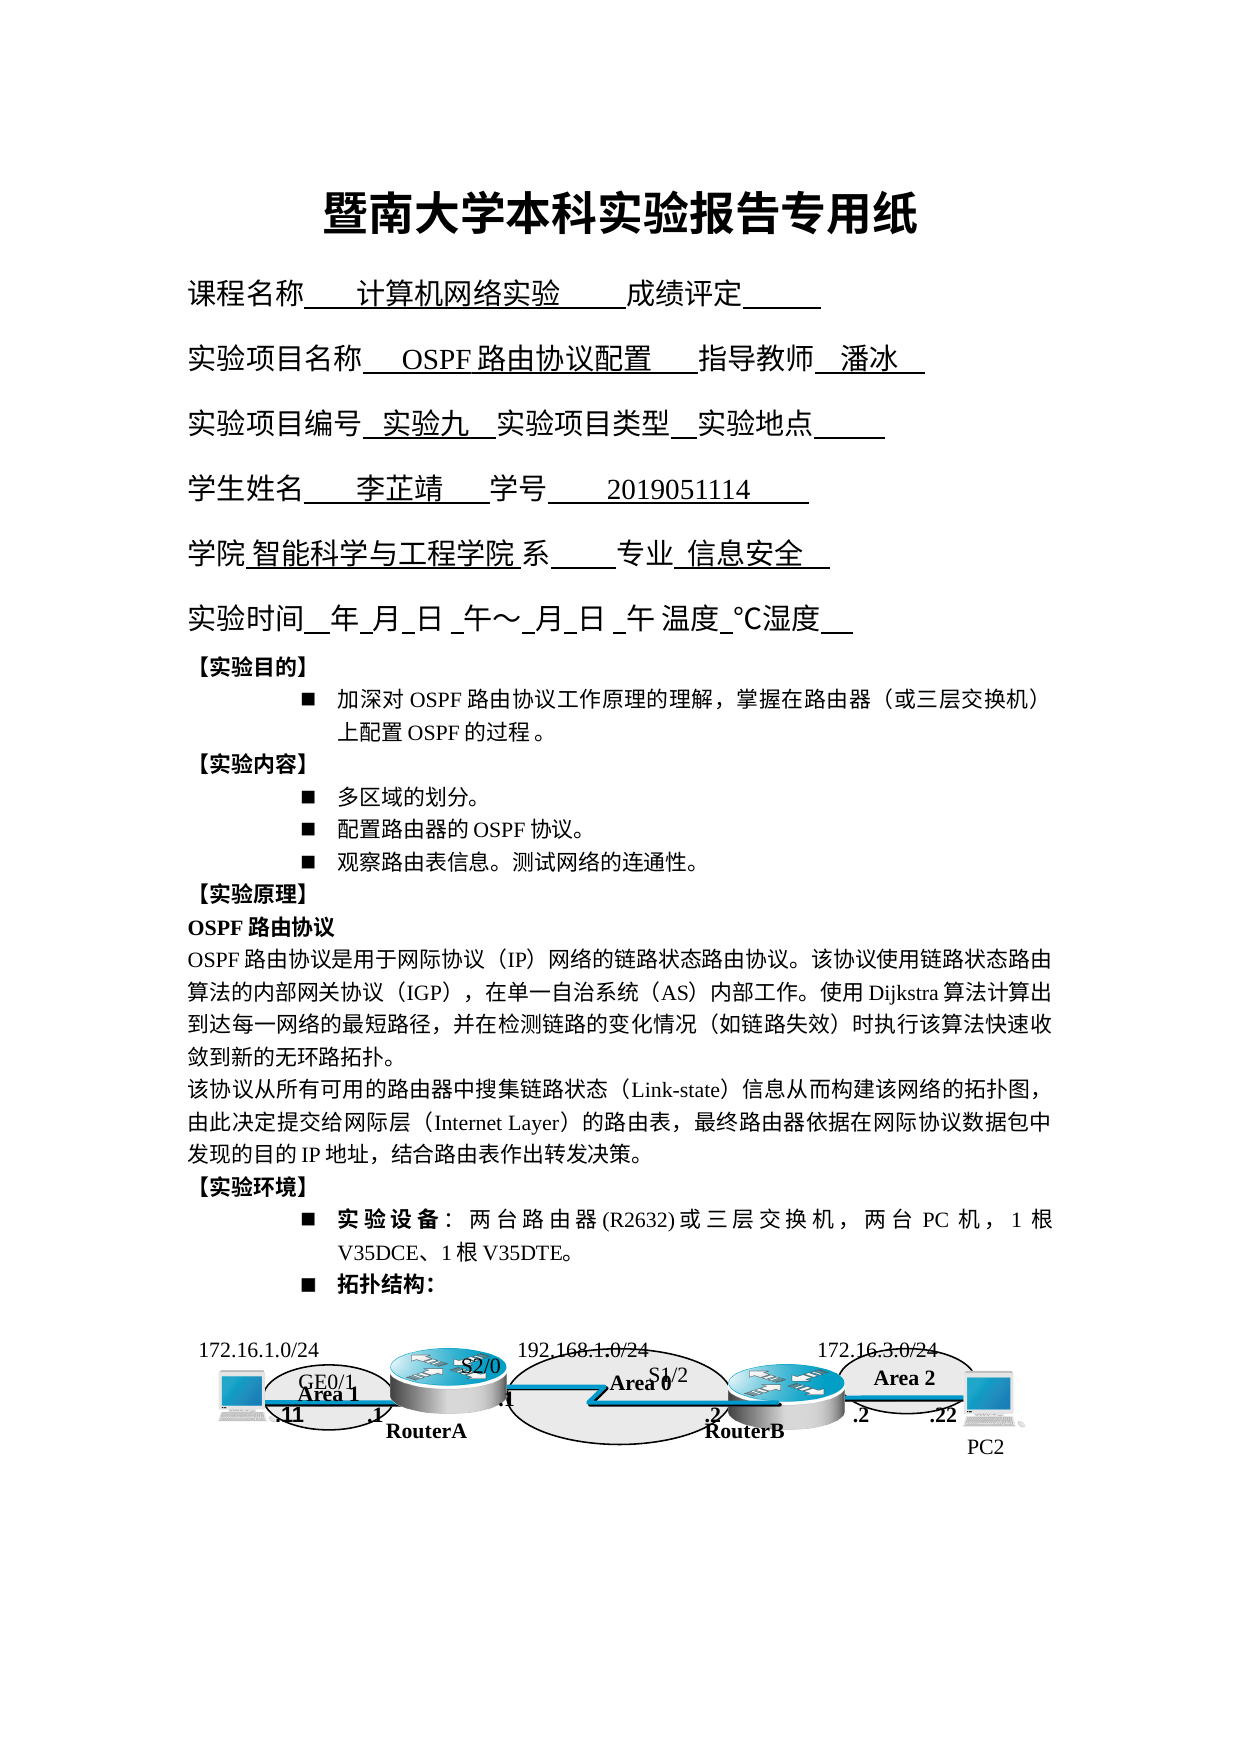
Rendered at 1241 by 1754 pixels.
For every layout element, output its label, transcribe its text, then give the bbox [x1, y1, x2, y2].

text 【实验原理】 [187, 877, 1053, 909]
list 拓扑结构： [300, 1267, 1053, 1299]
text 【实验目的】 [187, 649, 1053, 682]
text 学院 智能科学与工程学院 系 专业 信息安全 [187, 519, 1053, 584]
list 多区域的划分。 [300, 779, 1053, 812]
text 该协议从所有可用的路由器中搜集链路状态（Link-state）信息从而构建该网络的拓扑图，由此决定提交给网际层（Internet Layer）的路由表，最终路由器依据在网际协议数据包中发现的目的IP地址，结合路由表作出转发决策。 [187, 1072, 1053, 1169]
text 暨南大学本科实验报告专用纸 [187, 162, 1053, 259]
text 【实验环境】 [187, 1169, 1053, 1202]
text OSPF路由协议 [187, 909, 1053, 942]
picture [950, 1363, 1032, 1436]
picture [390, 1348, 507, 1414]
picture [206, 1363, 282, 1430]
list 加深对OSPF路由协议工作原理的理解，掌握在路由器（或三层交换机）上配置OSPF的过程 。 [300, 682, 1053, 747]
text 实验项目编号 实验九 实验项目类型 实验地点 [187, 389, 1053, 454]
list 配置路由器的OSPF协议。 [300, 812, 1053, 844]
list 实验设备：两台路由器(R2632)或三层交换机，两台PC机，1根V35DCE、1根V35DTE。 [300, 1202, 1053, 1267]
text 【实验内容】 [187, 747, 1053, 779]
list 观察路由表信息。测试网络的连通性。 [300, 844, 1053, 877]
text 实验项目名称 OSPF路由协议配置 指导教师 潘冰 [187, 324, 1053, 389]
text 课程名称 计算机网络实验 成绩评定 [187, 259, 1053, 324]
picture [728, 1364, 845, 1430]
text 学生姓名 李芷靖 学号 2019051114 [187, 454, 1053, 519]
text 实验时间 年 月 日 午～ 月 日 午 温度 ℃湿度 [187, 584, 1053, 649]
text OSPF路由协议是用于网际协议（IP）网络的链路状态路由协议。该协议使用链路状态路由算法的内部网关协议（IGP），在单一自治系统（AS）内部工作。使用Dijkstra算法计算出到达每一网络的最短路径，并在检测链路的变化情况（如链路失效）时执行该算法快速收敛到新的无环路拓扑。 [187, 942, 1053, 1072]
